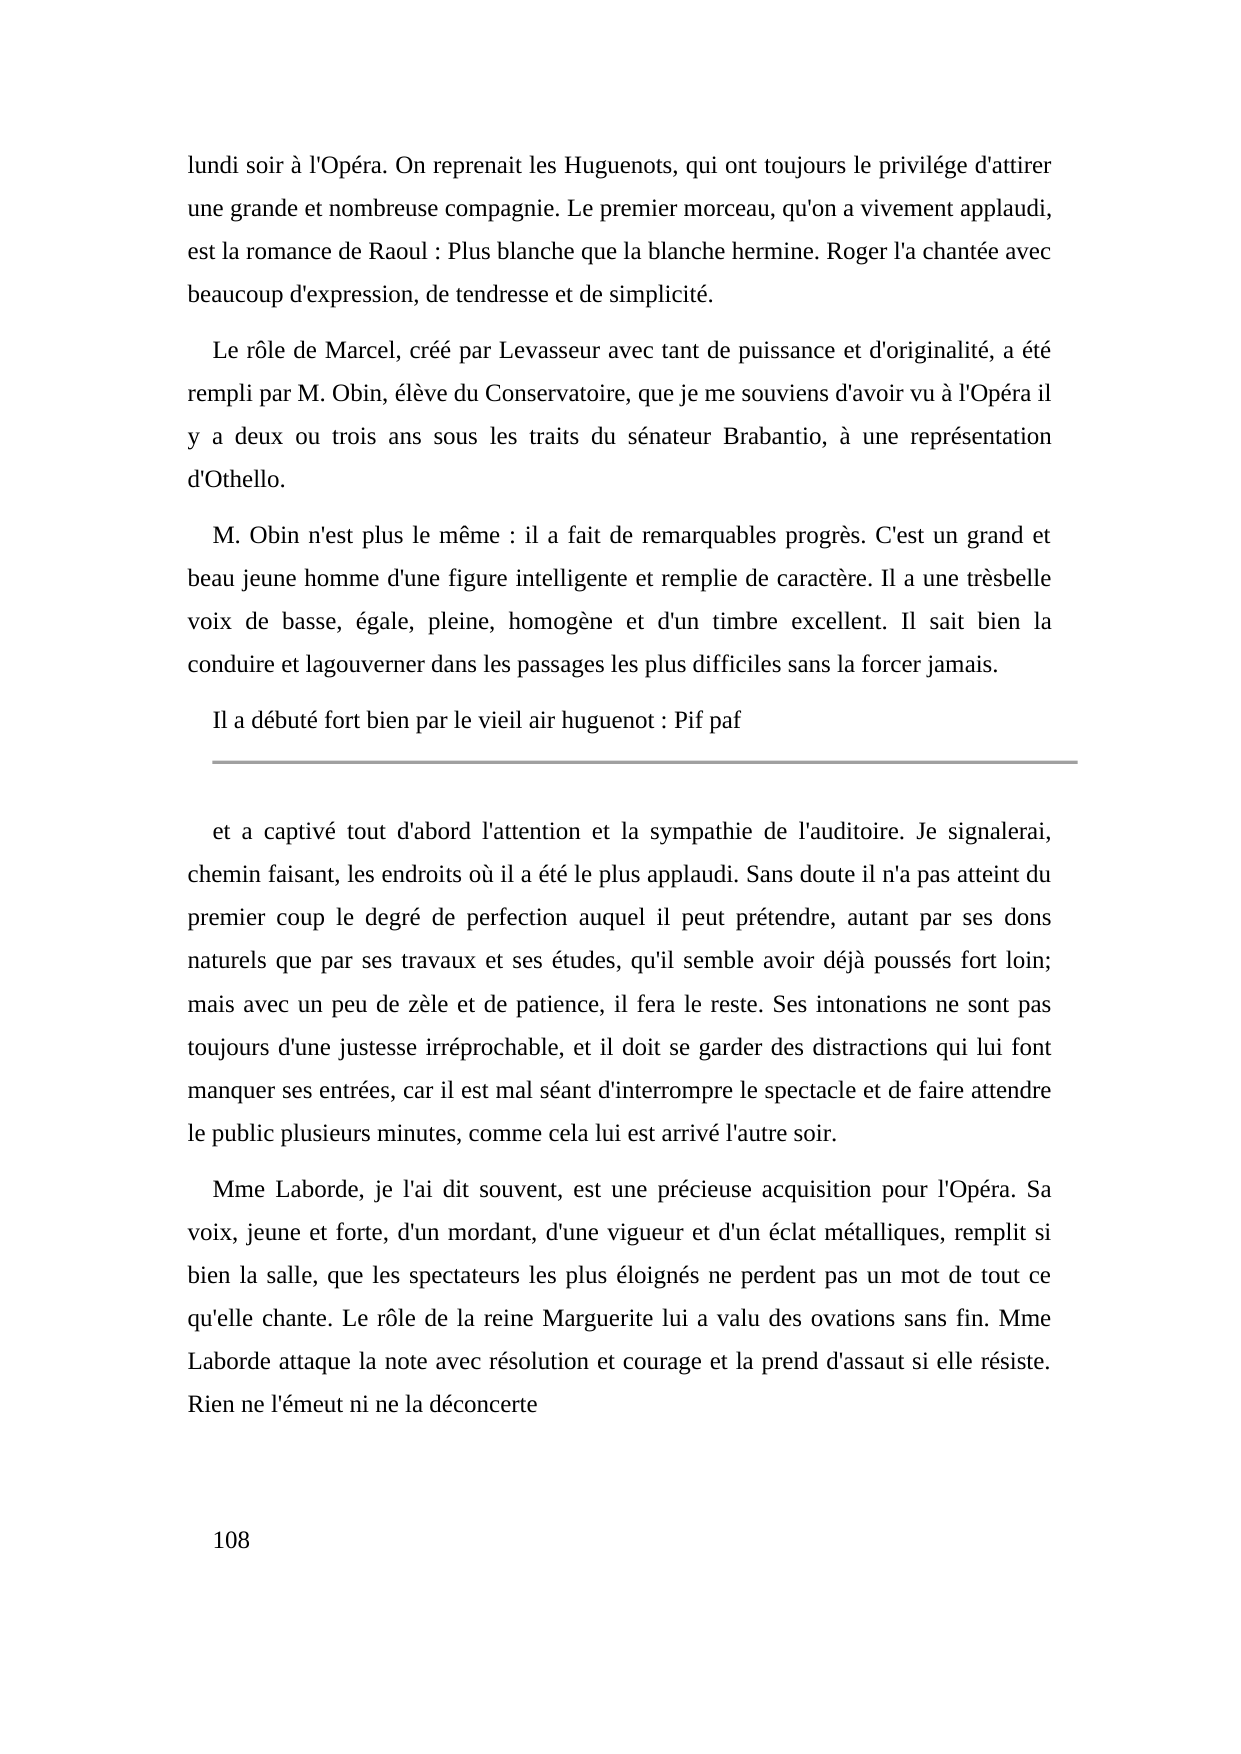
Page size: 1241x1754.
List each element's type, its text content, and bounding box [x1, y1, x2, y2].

text Il a débuté fort bien par le vieil air huguenot : Pif paf [187, 705, 1053, 734]
text et a captivé tout d'abord l'attention et la sympathie de l'auditoire. Je signalerai, chemin faisant, les endroits où il a été le plus applaudi. Sans doute il n'a pas atteint du premier coup le degré de perfection auquel il peut prétendre, autant par ses dons naturels que par ses travaux et ses études, qu'il semble avoir déjà poussés fort loin; mais avec un peu de zèle et de patience, il fera le reste. Ses intonations ne sont pas toujours d'une justesse irréprochable, et il doit se garder des distractions qui lui font manquer ses entrées, car il est mal séant d'interrompre le spectacle et de faire attendre le public plusieurs minutes, comme cela lui est arrivé l'autre soir. [187, 816, 1053, 1147]
text Mme Laborde, je l'ai dit souvent, est une précieuse acquisition pour l'Opéra. Sa voix, jeune et forte, d'un mordant, d'une vigueur et d'un éclat métalliques, remplit si bien la salle, que les spectateurs les plus éloignés ne perdent pas un mot de tout ce qu'elle chante. Le rôle de la reine Marguerite lui a valu des ovations sans fin. Mme Laborde attaque la note avec résolution et courage et la prend d'assaut si elle résiste. Rien ne l'émeut ni ne la déconcerte [187, 1174, 1053, 1418]
text M. Obin n'est plus le même : il a fait de remarquables progrès. C'est un grand et beau jeune homme d'une figure intelligente et remplie de caractère. Il a une trèsbelle voix de basse, égale, pleine, homogène et d'un timbre excellent. Il sait bien la conduire et lagouverner dans les passages les plus difficiles sans la forcer jamais. [187, 520, 1053, 678]
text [187, 150, 1053, 308]
text Le rôle de Marcel, créé par Levasseur avec tant de puissance et d'originalité, a été rempli par M. Obin, élève du Conservatoire, que je me souviens d'avoir vu à l'Opéra il y a deux ou trois ans sous les traits du sénateur Brabantio, à une représentation d'Othello. [187, 335, 1053, 493]
